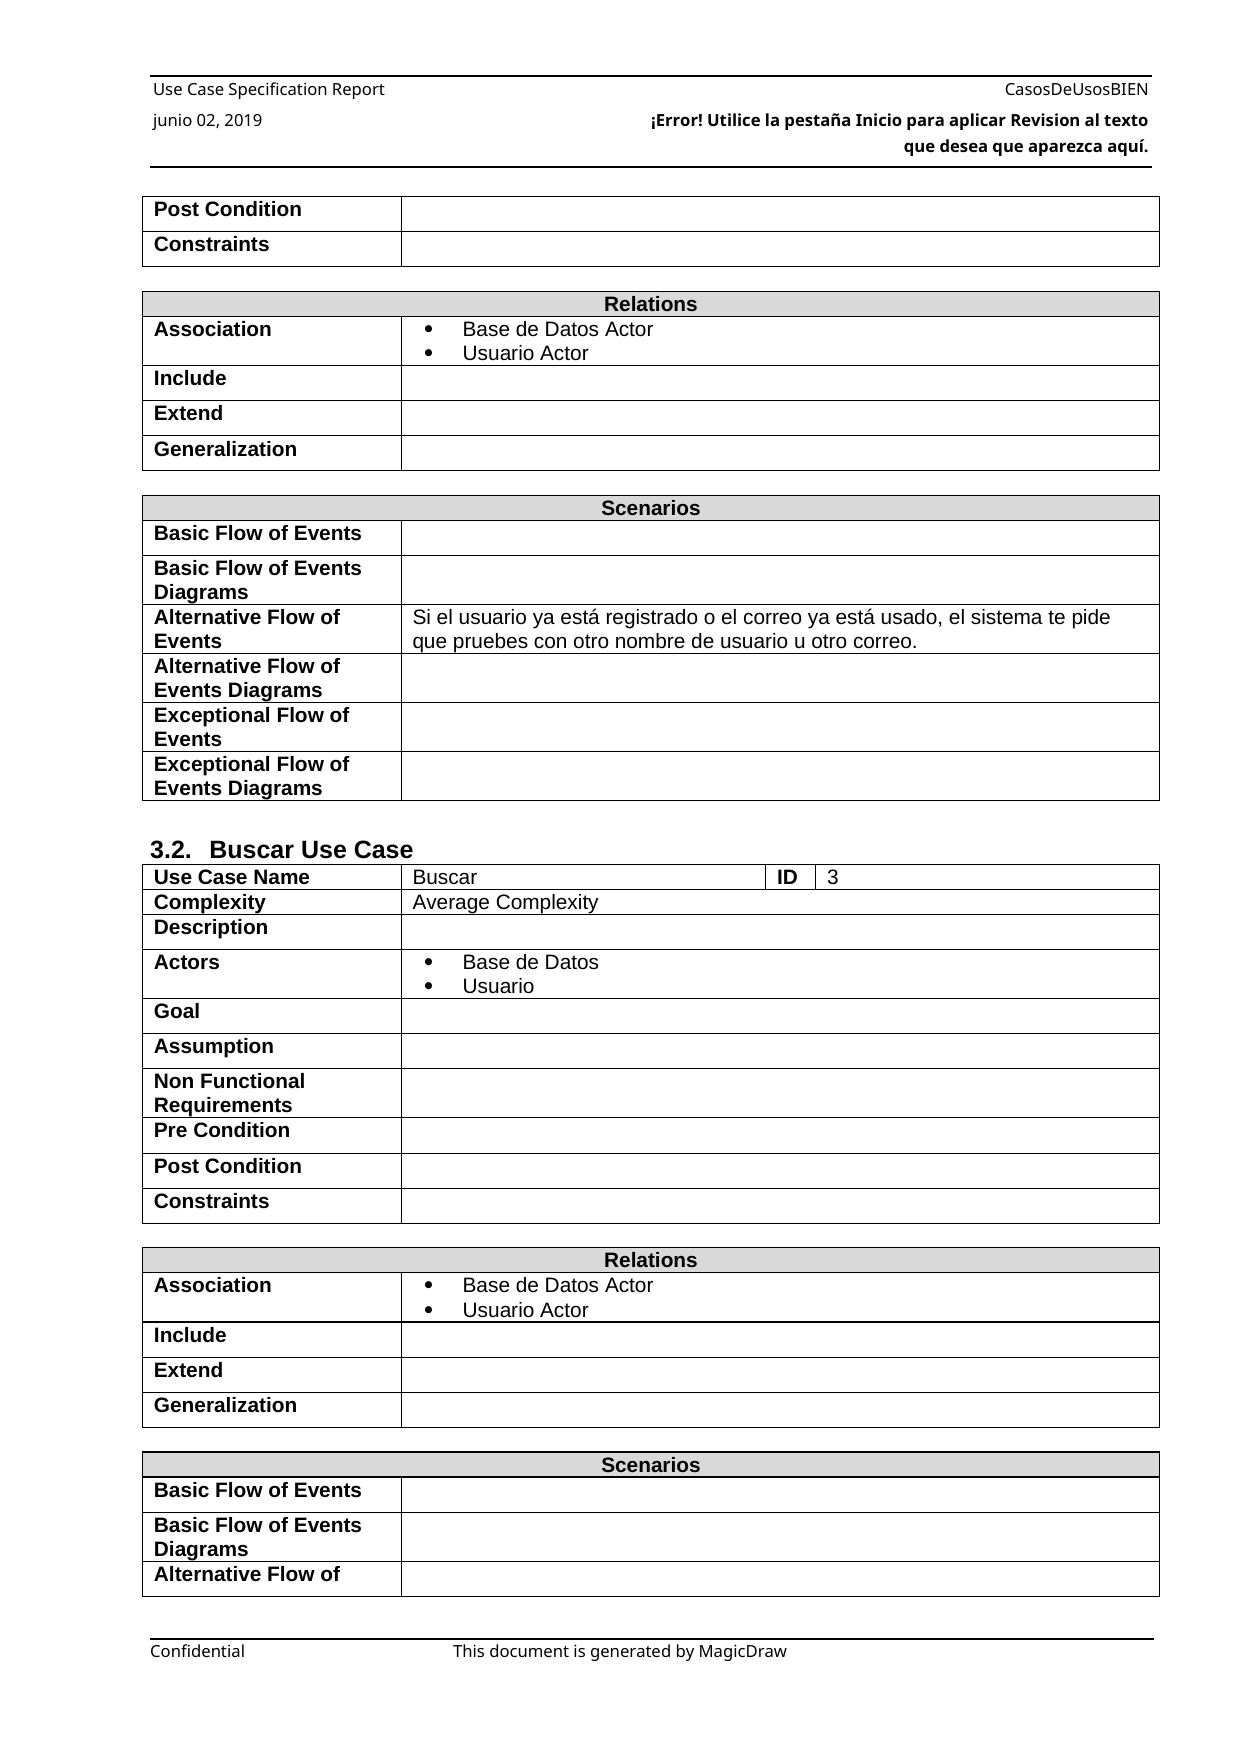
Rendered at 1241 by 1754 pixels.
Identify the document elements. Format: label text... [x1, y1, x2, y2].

table_cell Basic Flow of Events Diagrams [143, 556, 401, 604]
table_cell Basic Flow of Events Diagrams [143, 1513, 401, 1561]
table_cell Generalization [143, 436, 401, 470]
table_header ID [766, 865, 815, 889]
table_cell Association [143, 317, 401, 365]
table_cell [402, 752, 1159, 800]
table_cell [402, 1323, 1159, 1357]
table_header Relations [143, 1248, 1159, 1272]
table_cell [402, 1154, 1159, 1187]
table_cell Alternative Flow of Events [143, 605, 401, 653]
table_cell [402, 1069, 1159, 1117]
table_cell [402, 1393, 1159, 1427]
table_header 3 [816, 865, 1159, 889]
table_cell Average Complexity [402, 890, 1159, 914]
table_cell Description [143, 915, 401, 949]
table_cell Constraints [143, 1189, 401, 1223]
table_cell [402, 703, 1159, 751]
table_cell [402, 232, 1159, 266]
table_cell Non Functional Requirements [143, 1069, 401, 1117]
table_cell [402, 1513, 1159, 1561]
table_cell Exceptional Flow of Events Diagrams [143, 752, 401, 800]
table_cell Basic Flow of Events [143, 521, 401, 555]
table_cell Basic Flow of Events [143, 1478, 401, 1512]
table_cell [402, 556, 1159, 604]
table_cell Base de Datos Usuario [402, 950, 1159, 998]
table_cell [402, 401, 1159, 435]
table_cell Generalization [143, 1393, 401, 1427]
table_cell Constraints [143, 232, 401, 266]
table_cell [402, 1358, 1159, 1392]
table_cell [402, 1478, 1159, 1512]
table_cell Extend [143, 401, 401, 435]
table_cell Post Condition [143, 1154, 401, 1187]
table_cell Alternative Flow of Events Diagrams [143, 654, 401, 702]
table_cell Post Condition [143, 197, 401, 231]
table_cell Pre Condition [143, 1118, 401, 1152]
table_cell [143, 1562, 401, 1596]
table_header Relations [143, 292, 1159, 316]
table_cell [402, 1034, 1159, 1068]
table_header Use Case Name [143, 865, 401, 889]
table_header Scenarios [143, 1453, 1159, 1476]
table_cell Base de Datos Actor Usuario Actor [402, 317, 1159, 365]
table_cell [402, 197, 1159, 231]
table_cell Assumption [143, 1034, 401, 1068]
table_cell Association [143, 1273, 401, 1321]
table_cell Exceptional Flow of Events [143, 703, 401, 751]
table_cell [402, 436, 1159, 470]
table_cell [402, 1562, 1159, 1596]
table_cell Si el usuario ya está registrado o el correo ya está usado, el sistema te pide que pruebes con otro nombre de usuario u otro correo. [402, 605, 1159, 653]
table_header Buscar [402, 865, 765, 889]
table_cell Include [143, 366, 401, 400]
table_cell Base de Datos Actor Usuario Actor [402, 1273, 1159, 1321]
table_cell [402, 521, 1159, 555]
table_cell [402, 654, 1159, 702]
table_cell [402, 915, 1159, 949]
subtitle Buscar Use Case [150, 835, 1152, 864]
table_header Scenarios [143, 496, 1159, 520]
table_cell Goal [143, 999, 401, 1033]
table_cell Actors [143, 950, 401, 998]
table_cell [402, 999, 1159, 1033]
table_cell Extend [143, 1358, 401, 1392]
table_cell [402, 1118, 1159, 1152]
table_cell [402, 366, 1159, 400]
table_cell Include [143, 1323, 401, 1357]
table_cell [402, 1189, 1159, 1223]
table_cell Complexity [143, 890, 401, 914]
